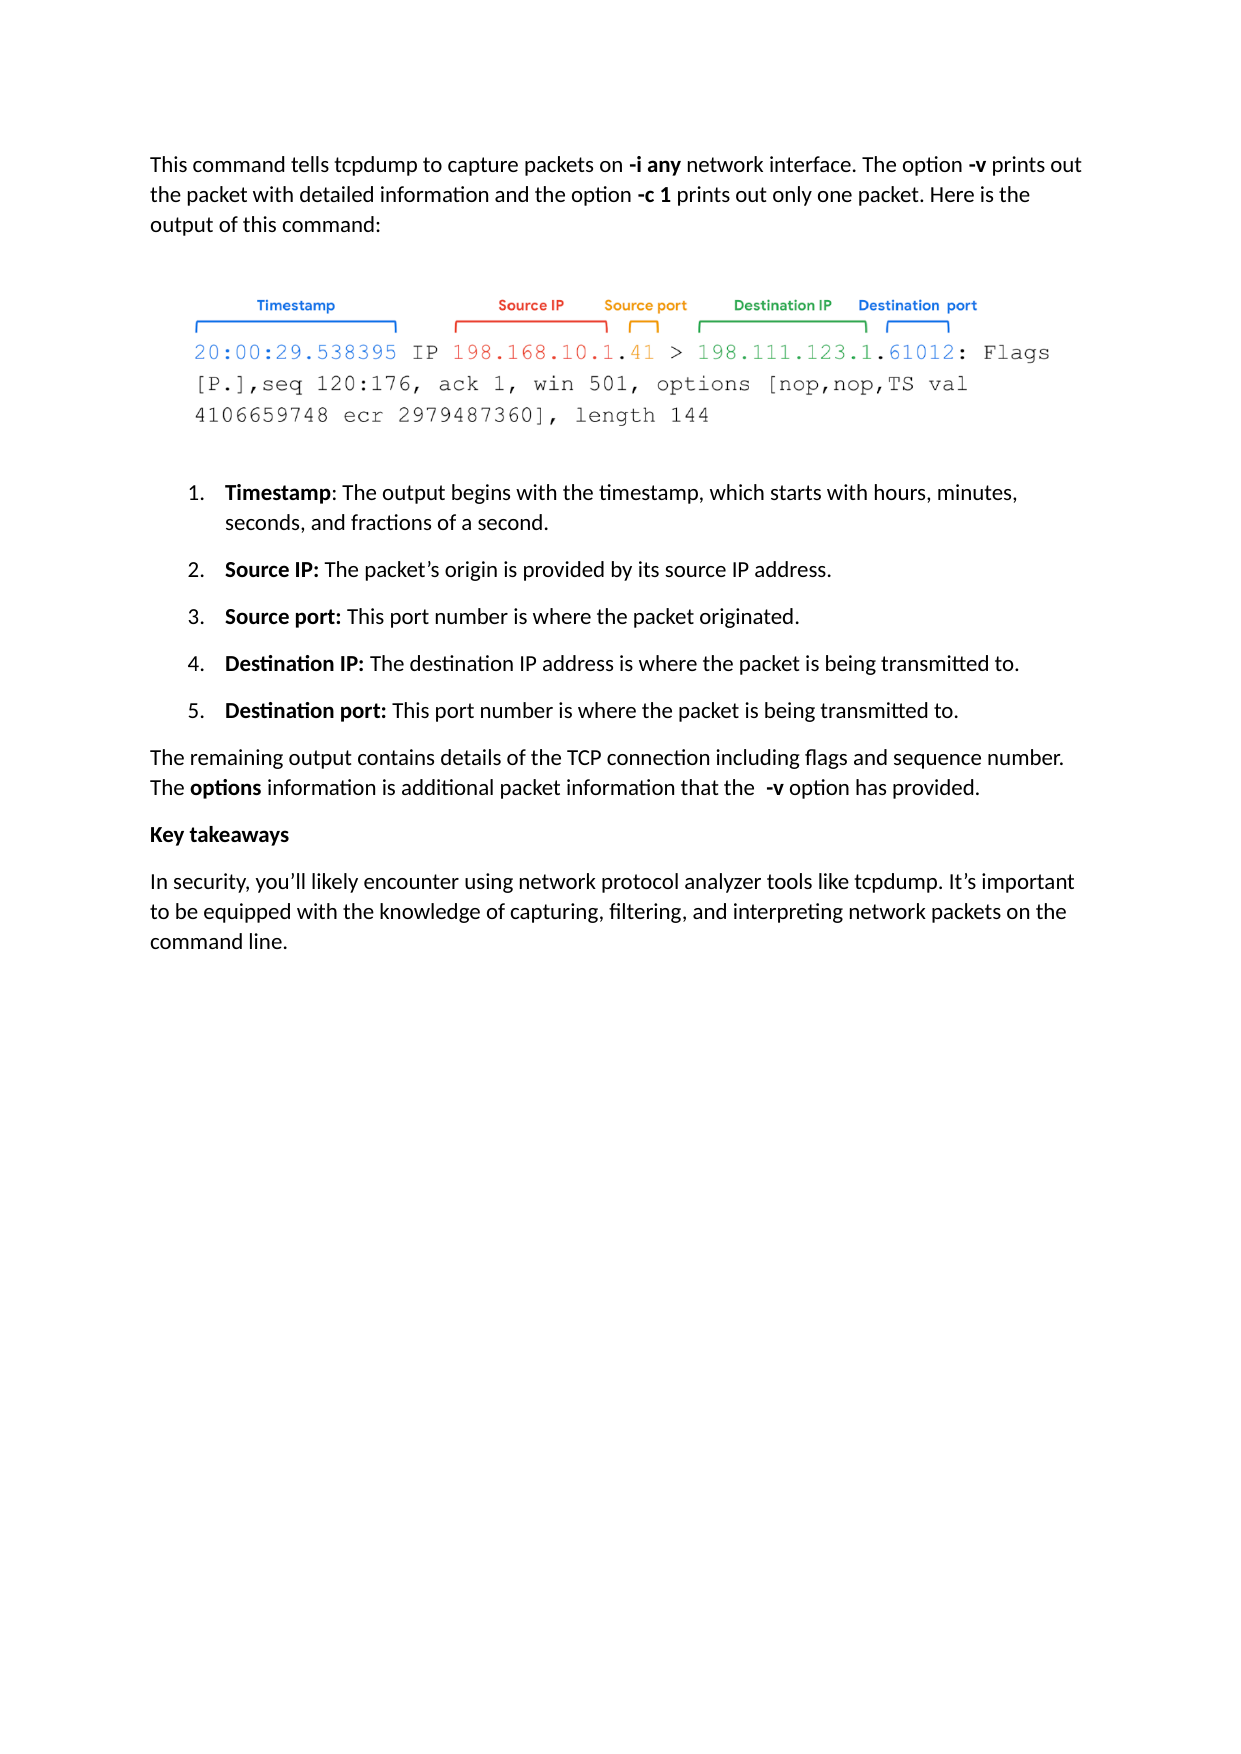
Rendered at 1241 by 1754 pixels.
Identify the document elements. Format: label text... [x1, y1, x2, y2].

text In security, you’ll likely encounter using network protocol analyzer tools like tcpdump. It’s important to be equipped with the knowledge of capturing, filtering, and interpreting network packets on the command line. [150, 867, 1090, 955]
list Source IP: The packet’s origin is provided by its source IP address. [187, 555, 1090, 583]
text This command tells tcpdump to capture packets on -i any network interface. The option -v prints out the packet with detailed information and the option -c 1 prints out only one packet. Here is the output of this command: [150, 150, 1090, 238]
list Destination port: This port number is where the packet is being transmitted to. [187, 696, 1090, 724]
text The remaining output contains details of the TCP connection including flags and sequence number. The options information is additional packet information that the -v option has provided. [150, 743, 1090, 801]
list Destination IP: The destination IP address is where the packet is being transmitted to. [187, 649, 1090, 677]
text Key takeaways [150, 820, 1090, 848]
picture [150, 257, 1091, 460]
list Source port: This port number is where the packet originated. [187, 602, 1090, 630]
list Timestamp: The output begins with the timestamp, which starts with hours, minutes, seconds, and fractions of a second. [187, 478, 1090, 537]
